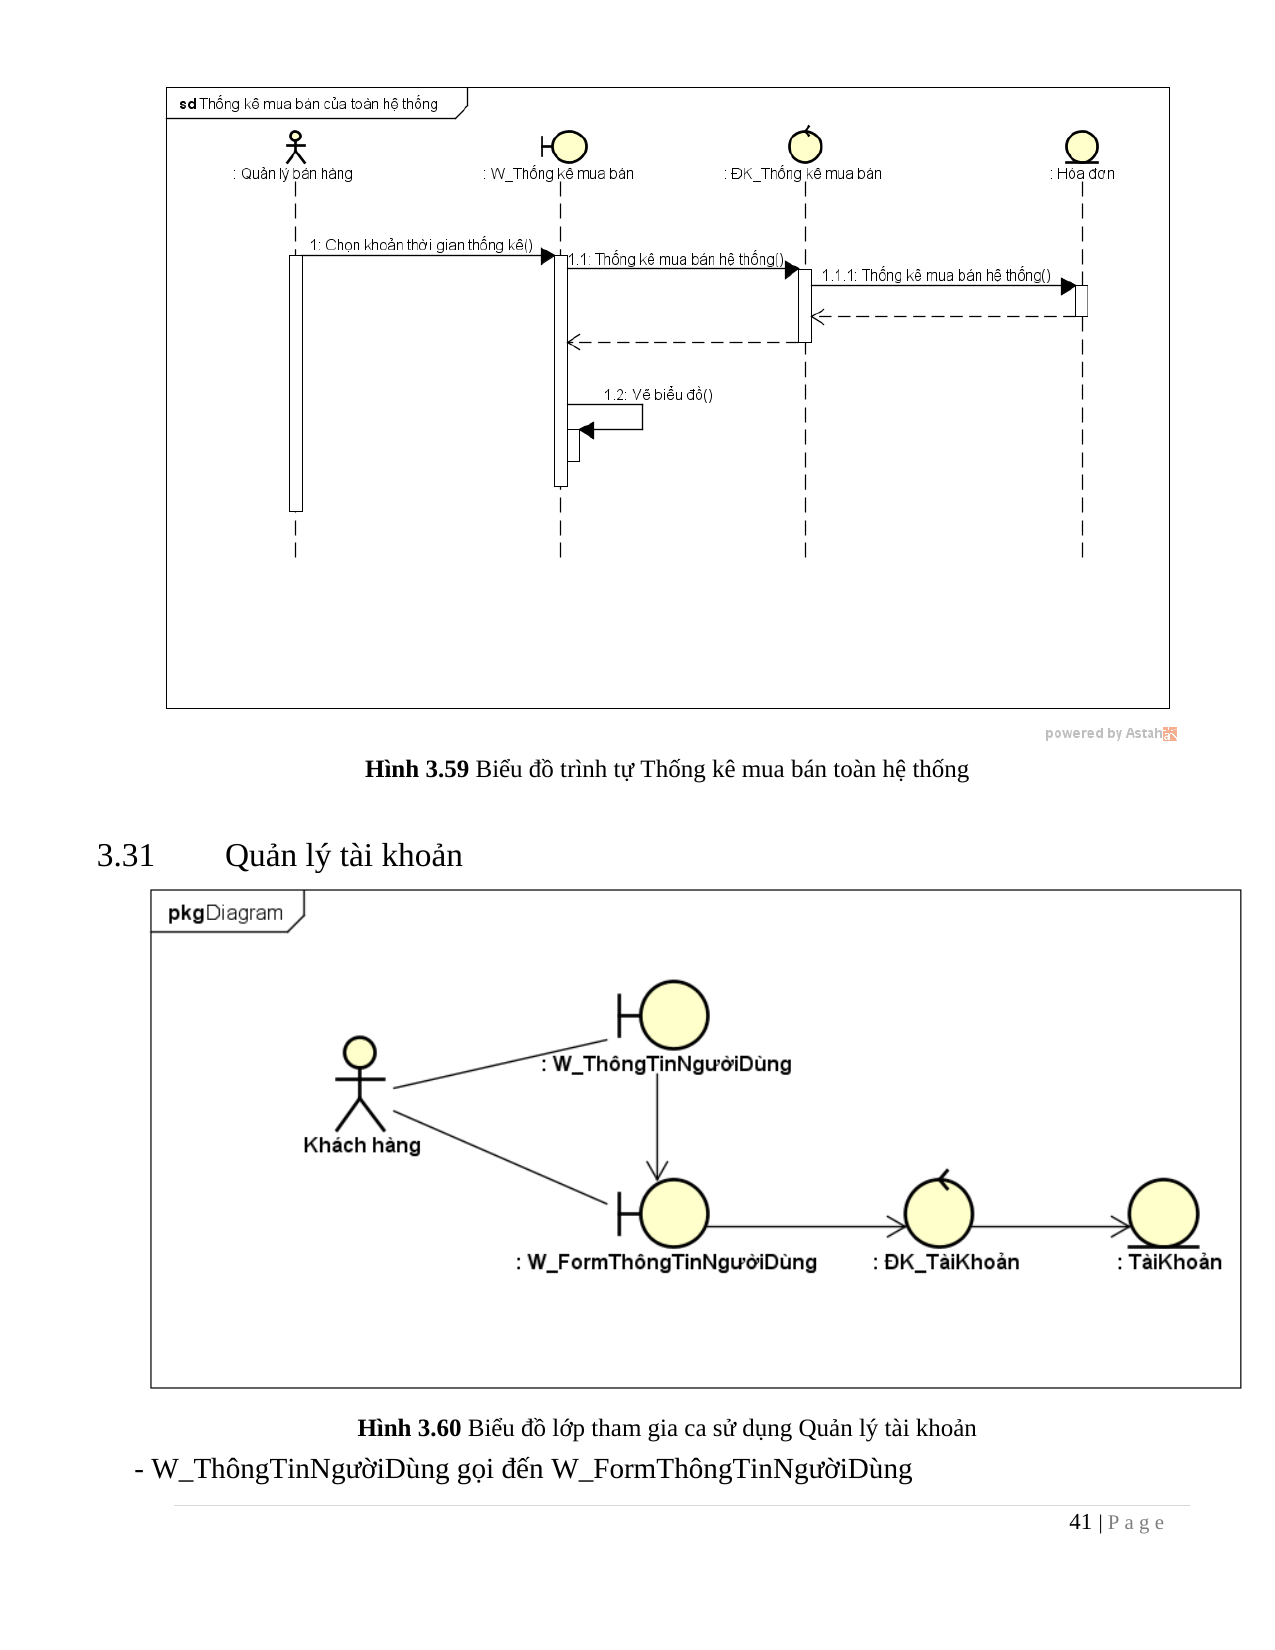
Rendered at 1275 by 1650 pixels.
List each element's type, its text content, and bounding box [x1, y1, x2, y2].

text Hình 3.59 Biểu đồ trình tự Thống kê mua bán toàn hệ thống [134, 754, 1200, 782]
text Hình 3.60 Biểu đồ lớp tham gia ca sử dụng Quản lý tài khoản [134, 1413, 1200, 1442]
subtitle Quản lý tài khoản [97, 835, 1200, 874]
text - W_ThôngTinNgườiDùng gọi đến W_FormThôngTinNgườiDùng [134, 1451, 1200, 1484]
picture [134, 873, 1258, 1404]
picture [153, 75, 1181, 745]
